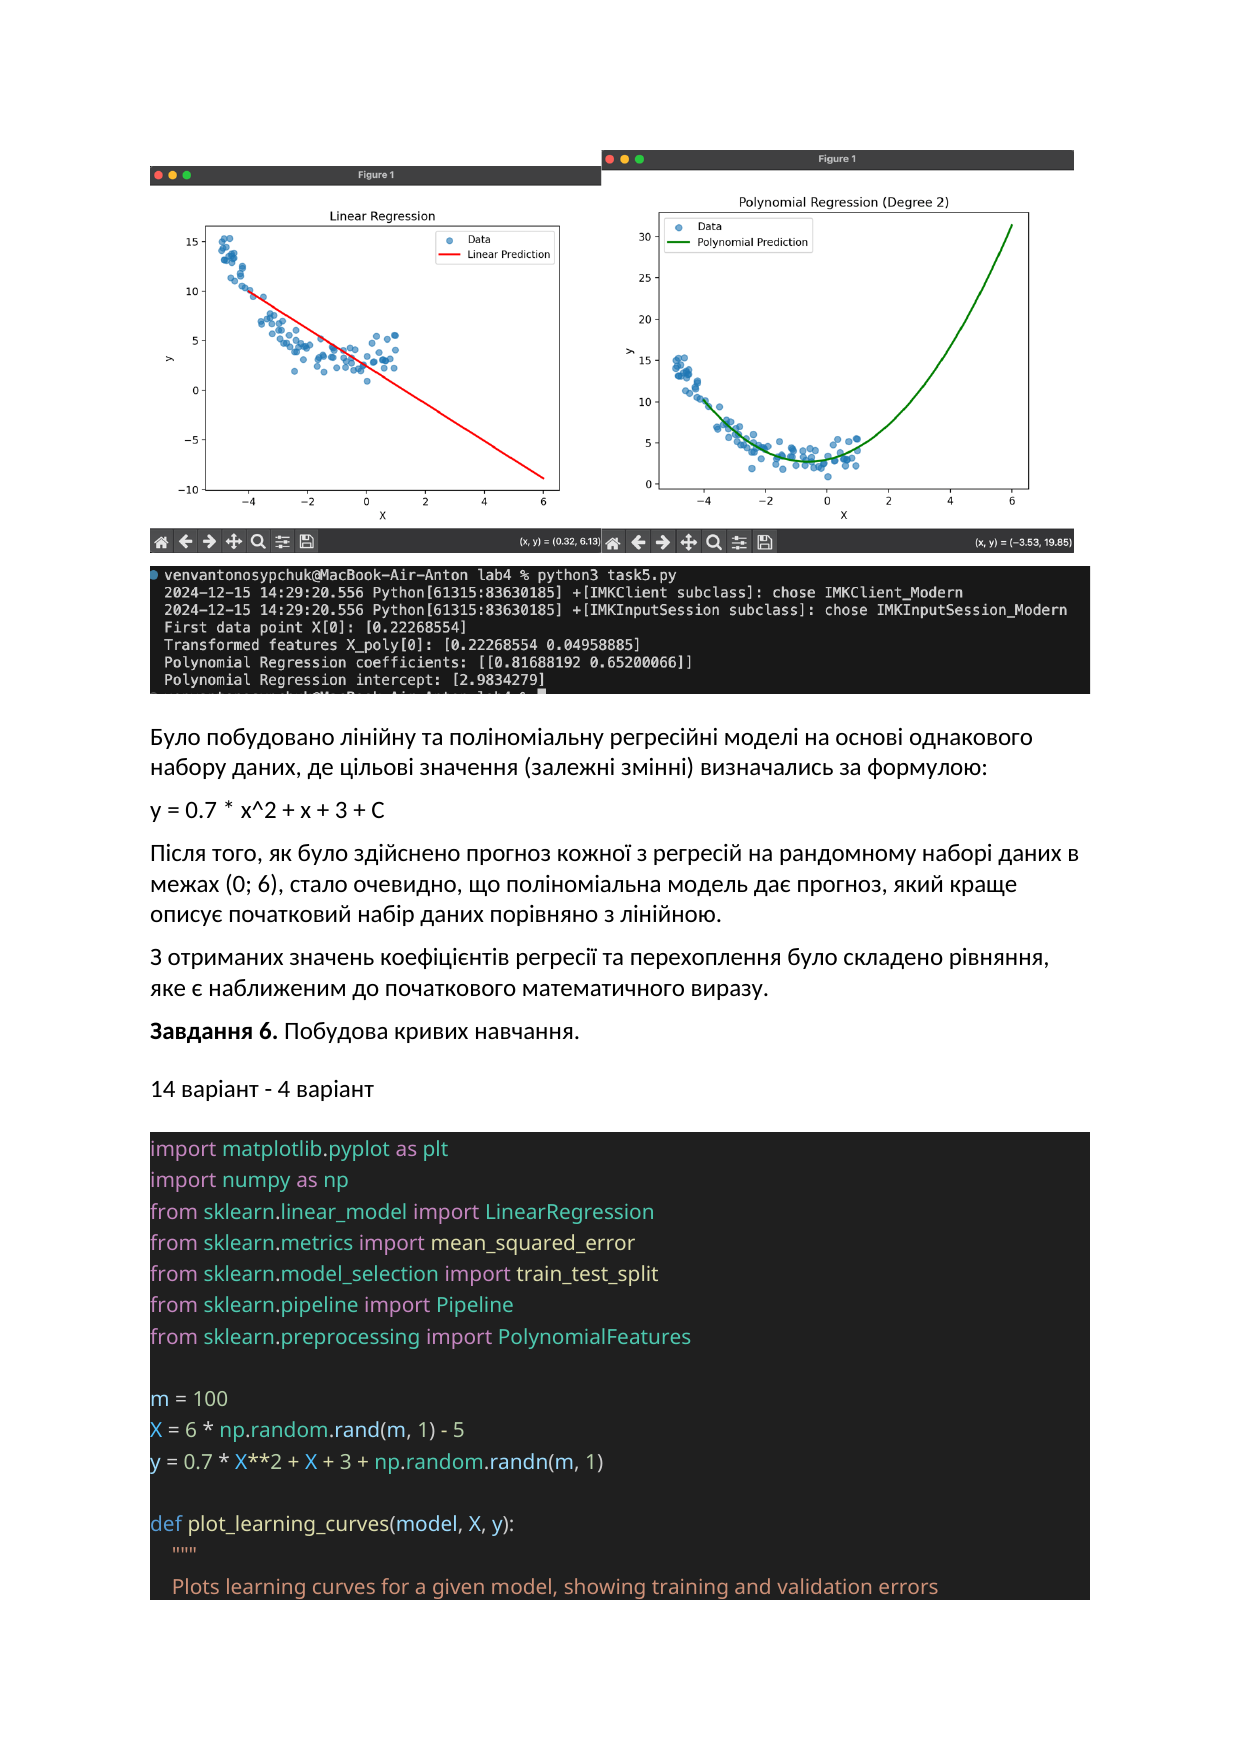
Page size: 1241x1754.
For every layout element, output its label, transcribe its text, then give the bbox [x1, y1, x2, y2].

text m = 100 [150, 1382, 1090, 1413]
text import numpy as np [150, 1163, 1090, 1194]
picture [150, 150, 1074, 553]
text def plot_learning_curves(model, X, y): [150, 1507, 1090, 1538]
text Plots learning curves for a given model, showing training and validation errors [150, 1569, 1090, 1600]
text from sklearn.pipeline import Pipeline [150, 1288, 1090, 1319]
text import matplotlib.pyplot as plt [150, 1132, 1090, 1163]
text y = 0.7 * x^2 + x + 3 + C [150, 794, 1090, 825]
text X = 6 * np.random.rand(m, 1) - 5 [150, 1413, 1090, 1444]
text from sklearn.metrics import mean_squared_error [150, 1225, 1090, 1257]
text З отриманих значень коефіцієнтів регресії та перехоплення було складено рівняння, яке є наближеним до початкового математичного виразу. [150, 942, 1090, 1003]
text Завдання 6. Побудова кривих навчання. [150, 1015, 1090, 1046]
text Після того, як було здійснено прогноз кожної з регресій на рандомному наборі даних в межах (0; 6), стало очевидно, що поліноміальна модель дає прогноз, який краще описує початковий набір даних порівняно з лінійною. [150, 837, 1090, 929]
text from sklearn.linear_model import LinearRegression [150, 1194, 1090, 1225]
text """ [150, 1538, 1090, 1569]
text Було побудовано лінійну та поліноміальну регресійні моделі на основі однакового набору даних, де цільові значення (залежні змінні) визначались за формулою: [150, 721, 1090, 782]
text y = 0.7 * X**2 + X + 3 + np.random.randn(m, 1) [150, 1444, 1090, 1475]
picture [150, 566, 1091, 694]
text 14 варіант - 4 варіант [150, 1073, 1090, 1104]
text from sklearn.model_selection import train_test_split [150, 1257, 1090, 1288]
text from sklearn.preprocessing import PolynomialFeatures [150, 1319, 1090, 1350]
